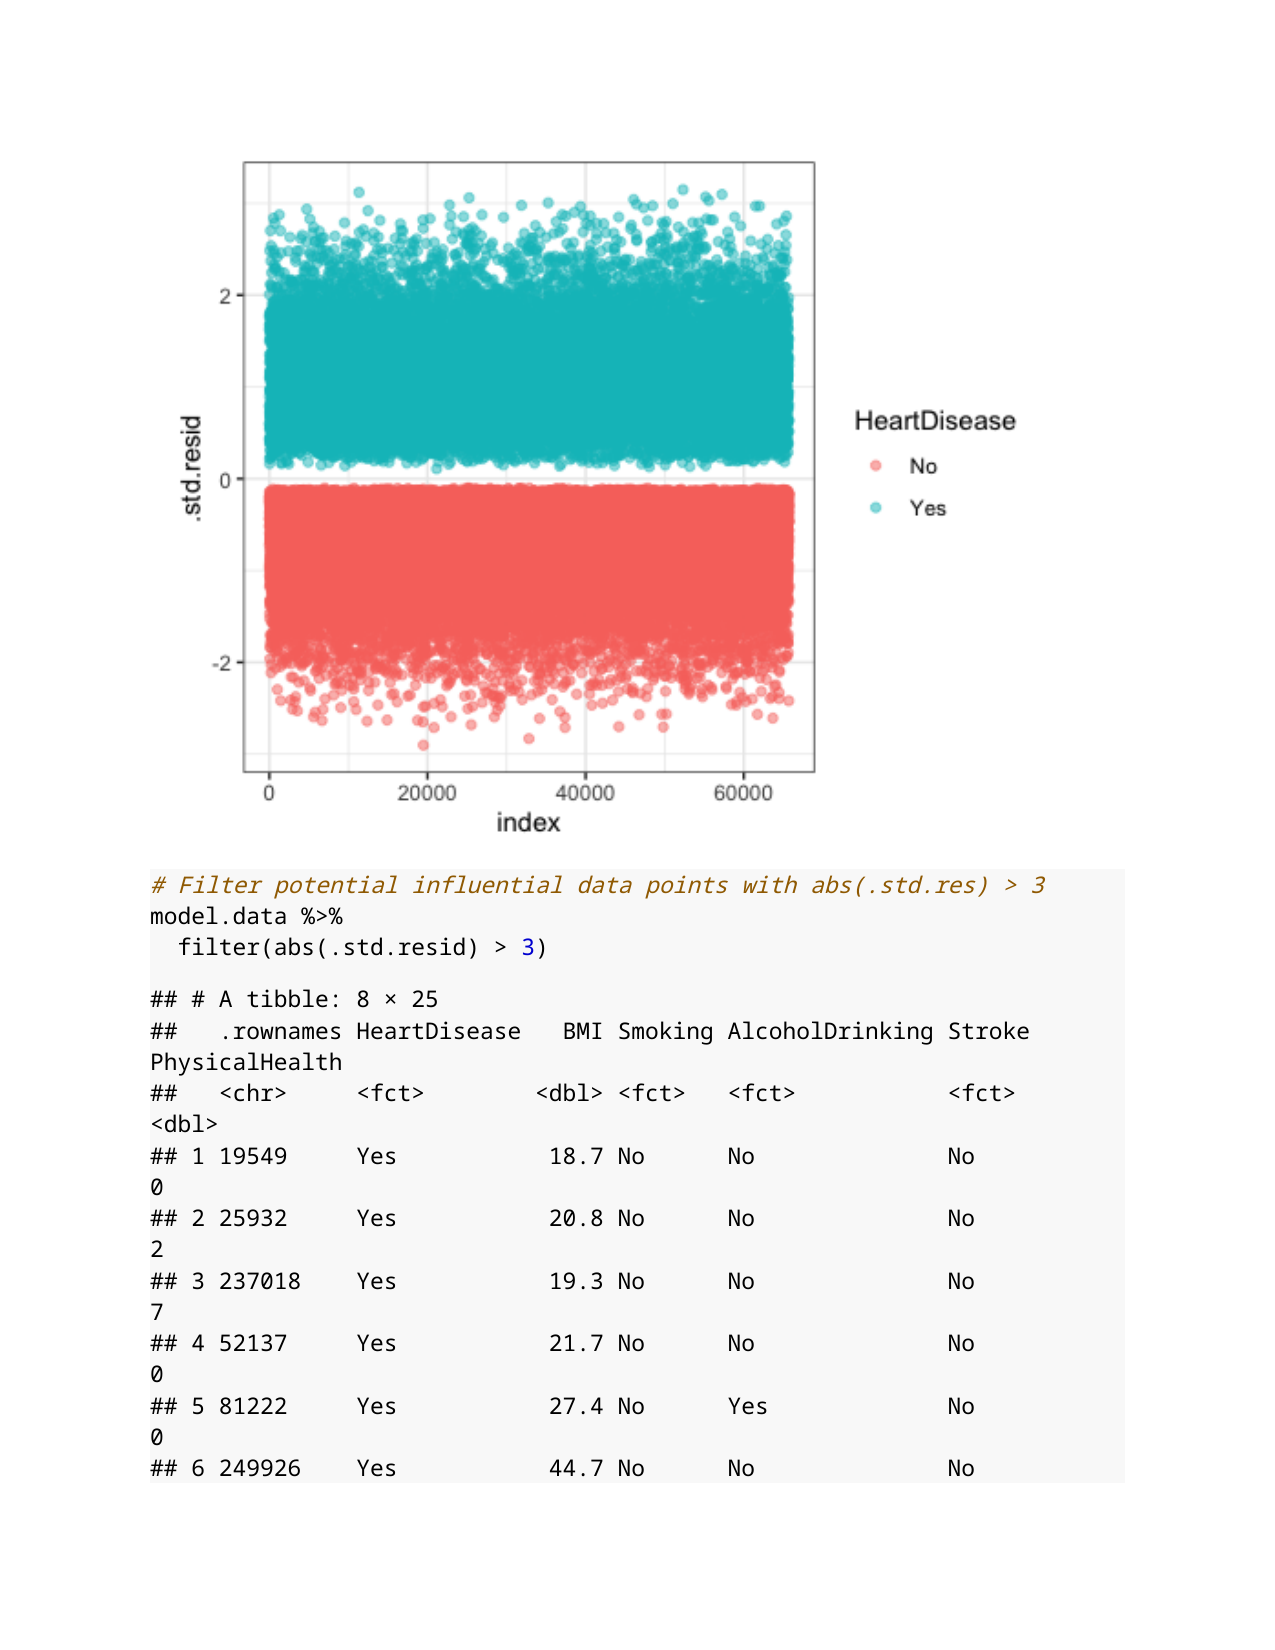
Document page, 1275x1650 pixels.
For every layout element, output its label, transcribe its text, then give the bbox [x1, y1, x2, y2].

picture [168, 150, 1044, 850]
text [150, 983, 1125, 1483]
text # Filter potential influential data points with abs(.std.res) > 3 model.data %>% filter(abs(.std.resid) > 3) [342, 869, 1125, 962]
